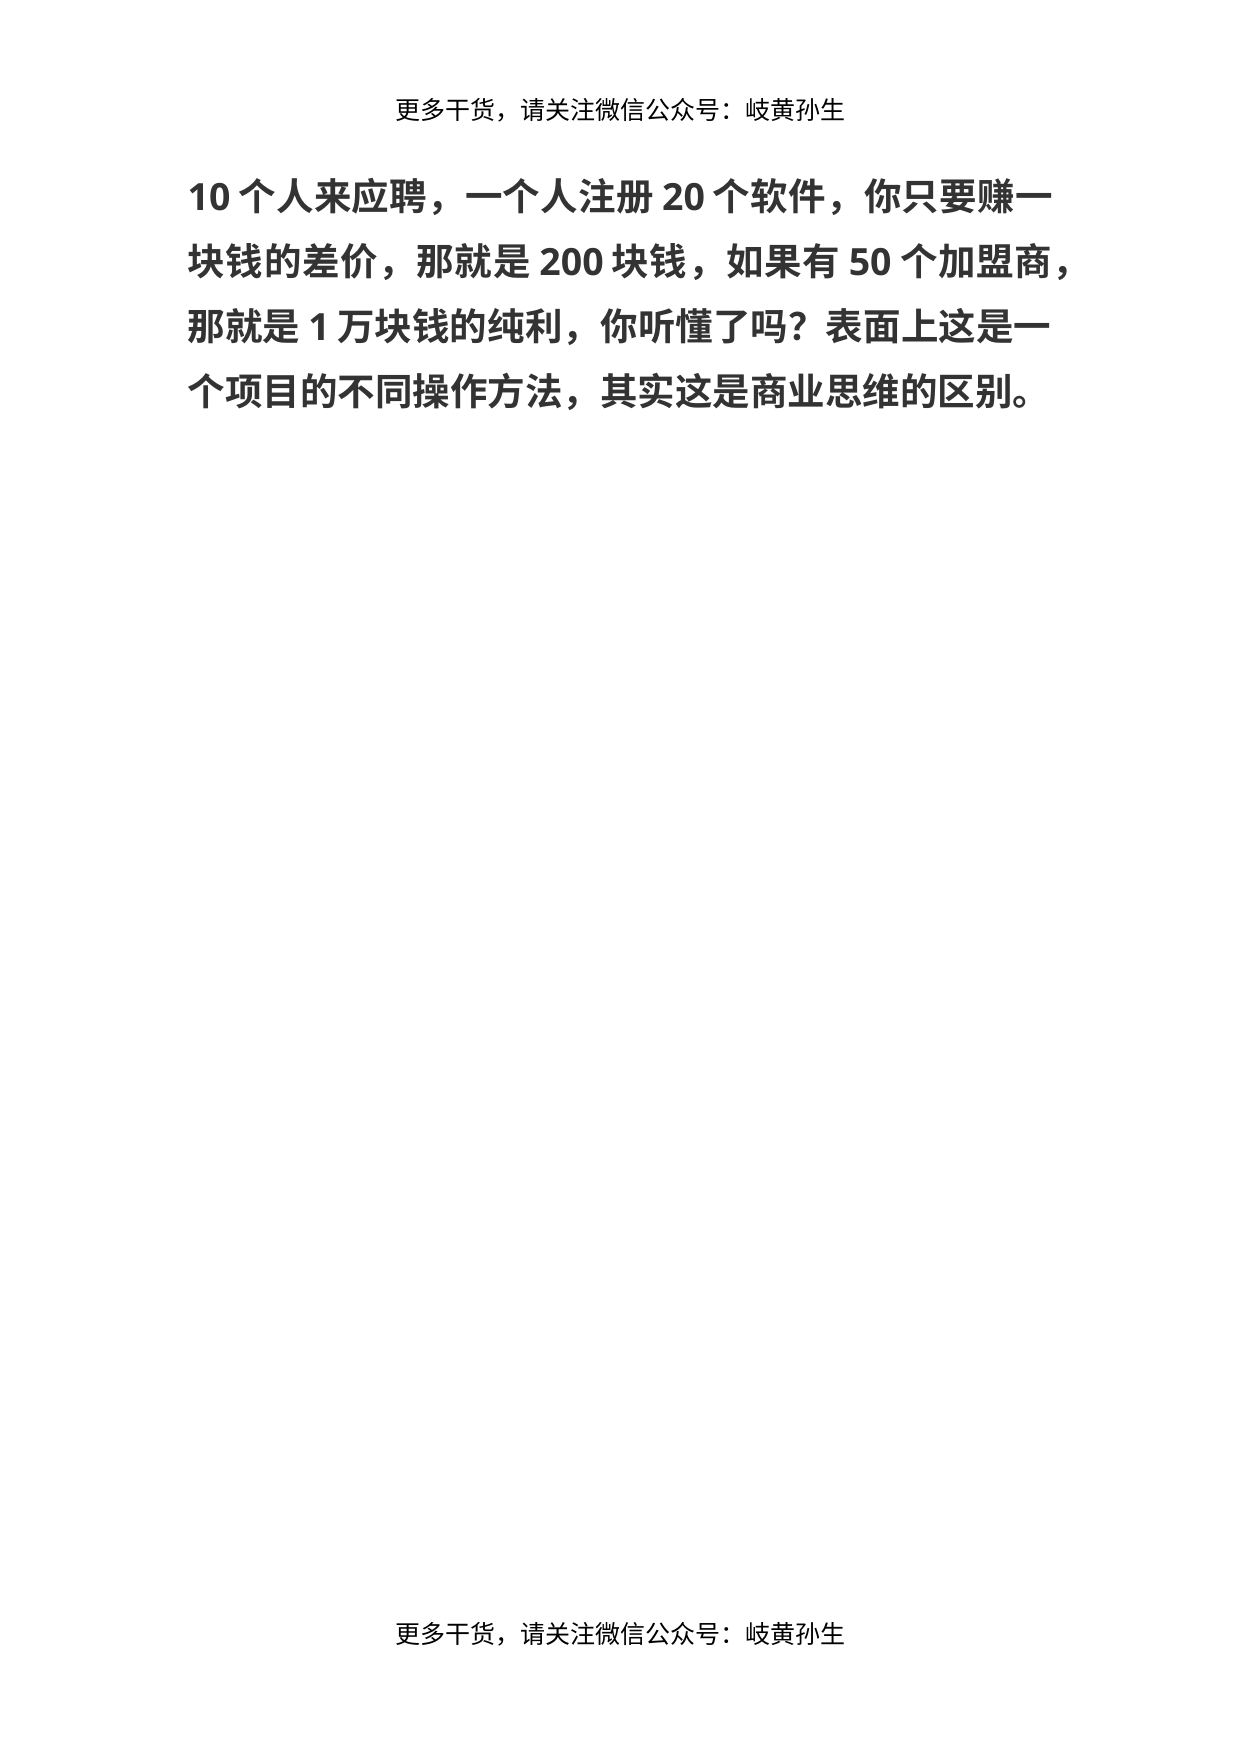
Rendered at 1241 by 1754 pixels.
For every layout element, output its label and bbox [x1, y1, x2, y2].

text [187, 162, 1053, 422]
